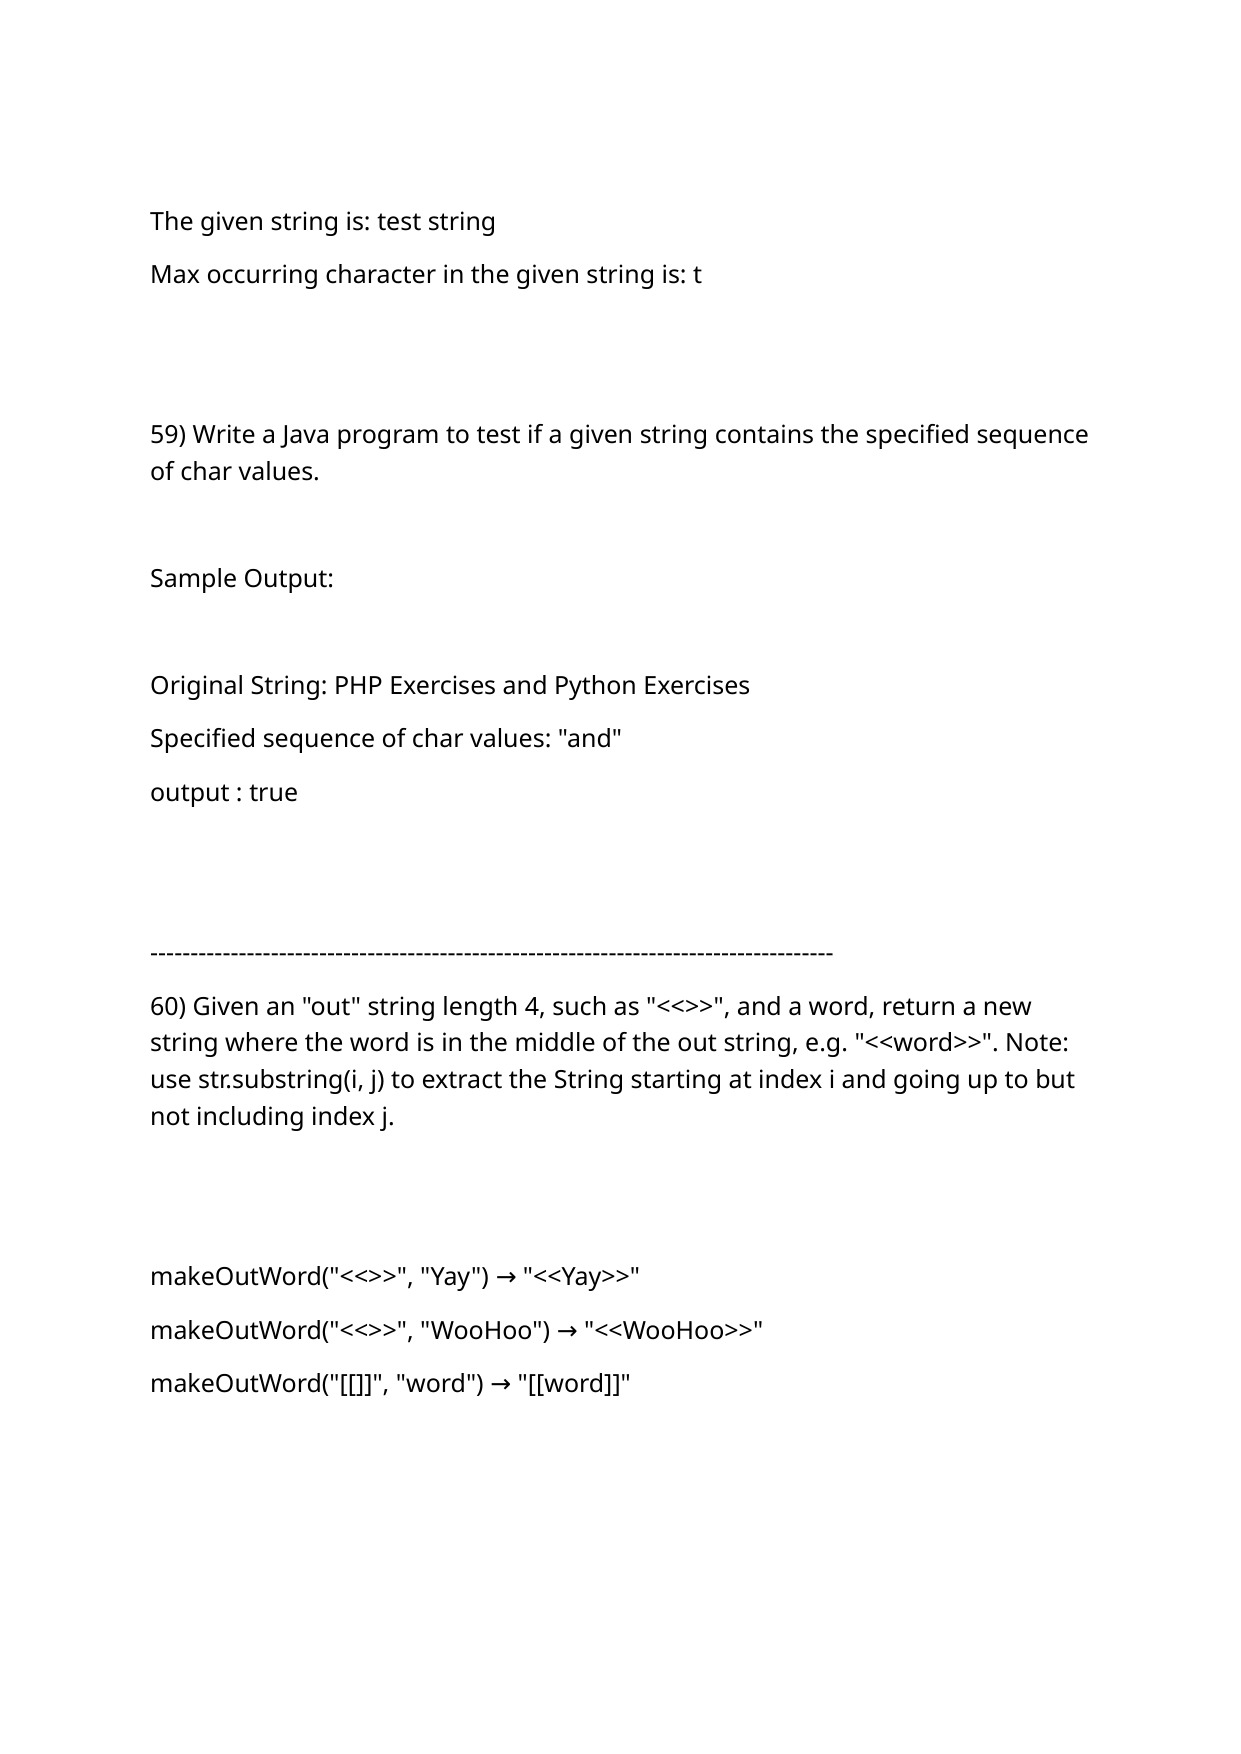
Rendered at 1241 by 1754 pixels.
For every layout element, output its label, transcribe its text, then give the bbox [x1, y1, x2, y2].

text Specified sequence of char values: "and" [150, 721, 1090, 755]
text Max occurring character in the given string is: t [150, 257, 1090, 291]
text 59) Write a Java program to test if a given string contains the specified sequence of char values. [150, 417, 1090, 488]
text makeOutWord("<<>>", "Yay") → "<<Yay>>" [150, 1259, 1090, 1293]
text ------------------------------------------------------------------------------------- [150, 935, 1090, 969]
text The given string is: test string [150, 203, 1090, 237]
text makeOutWord("<<>>", "WooHoo") → "<<WooHoo>>" [150, 1312, 1090, 1346]
text output : true [150, 774, 1090, 809]
text 60) Given an "out" string length 4, such as "<<>>", and a word, return a new string where the word is in the middle of the out string, e.g. "<<word>>". Note: use str.substring(i, j) to extract the String starting at index i and going up to but not including index j. [150, 988, 1090, 1133]
text Sample Output: [150, 561, 1090, 595]
text makeOutWord("[[]]", "word") → "[[word]]" [150, 1366, 1090, 1400]
text Original String: PHP Exercises and Python Exercises [150, 668, 1090, 702]
